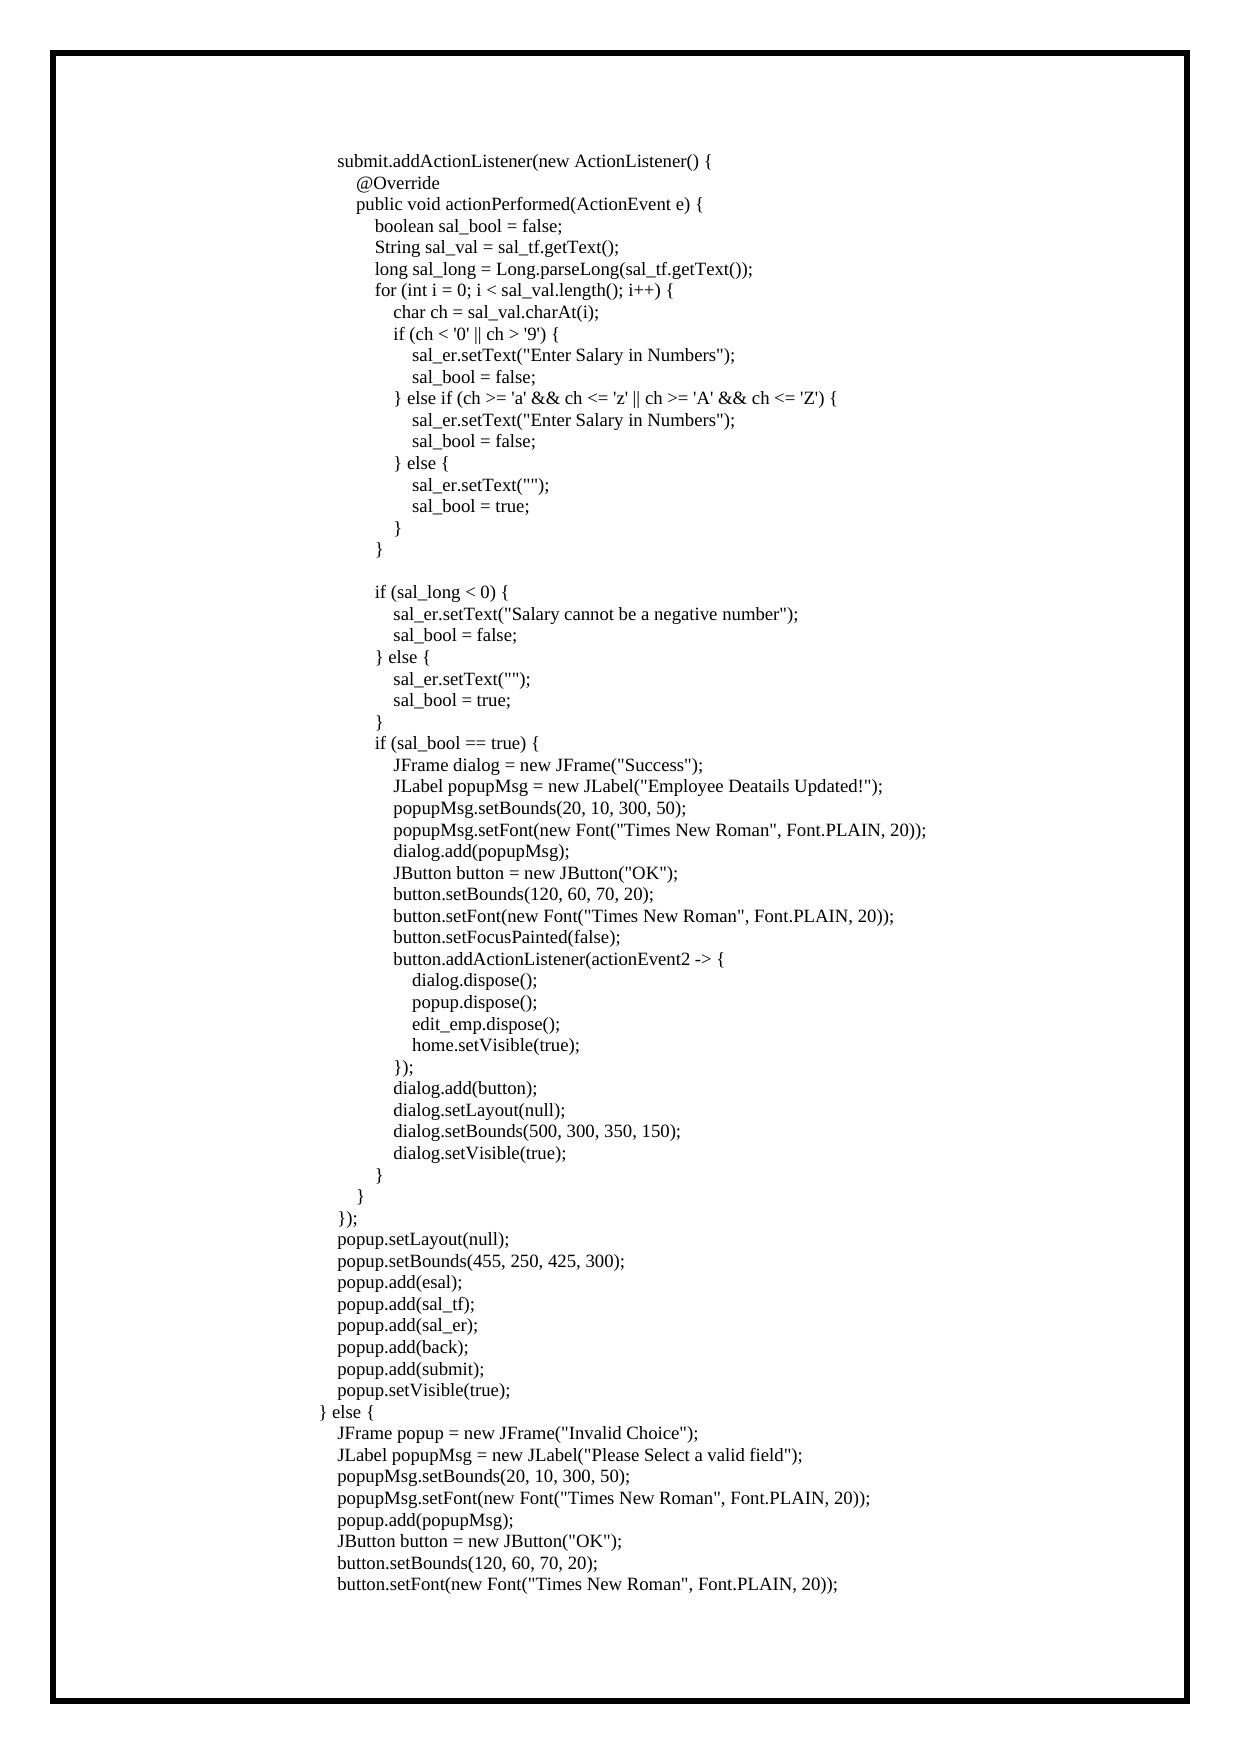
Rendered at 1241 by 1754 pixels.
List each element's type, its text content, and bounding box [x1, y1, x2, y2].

text button.setFont(new Font("Times New Roman", Font.PLAIN, 20)); [150, 1573, 1090, 1595]
text if (ch < '0' || ch > '9') { [150, 322, 1090, 344]
text sal_bool = false; [150, 430, 1090, 452]
text } [150, 1163, 1090, 1185]
text popupMsg.setFont(new Font("Times New Roman", Font.PLAIN, 20)); [150, 818, 1090, 840]
text popup.setBounds(455, 250, 425, 300); [150, 1250, 1090, 1271]
text sal_bool = false; [150, 366, 1090, 387]
text dialog.setBounds(500, 300, 350, 150); [150, 1120, 1090, 1142]
text dialog.add(button); [150, 1077, 1090, 1099]
text sal_er.setText("Enter Salary in Numbers"); [150, 409, 1090, 430]
text popup.setLayout(null); [150, 1228, 1090, 1250]
text sal_bool = false; [150, 624, 1090, 646]
text JButton button = new JButton("OK"); [150, 1530, 1090, 1552]
text dialog.setVisible(true); [150, 1142, 1090, 1163]
text sal_er.setText(""); [150, 667, 1090, 689]
text button.setBounds(120, 60, 70, 20); [150, 883, 1090, 905]
text popupMsg.setBounds(20, 10, 300, 50); [150, 797, 1090, 818]
text popupMsg.setBounds(20, 10, 300, 50); [150, 1465, 1090, 1487]
text sal_bool = true; [150, 689, 1090, 711]
text for (int i = 0; i < sal_val.length(); i++) { [150, 279, 1090, 301]
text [150, 193, 1090, 215]
text }); [150, 1056, 1090, 1077]
text popup.setVisible(true); [150, 1379, 1090, 1401]
text sal_er.setText(""); [150, 473, 1090, 495]
text submit.addActionListener(new ActionListener() { [150, 150, 1090, 172]
text } [150, 1185, 1090, 1207]
text } [150, 538, 1090, 560]
text if (sal_long < 0) { [150, 581, 1090, 603]
text long sal_long = Long.parseLong(sal_tf.getText()); [150, 258, 1090, 279]
text popup.add(sal_tf); [150, 1293, 1090, 1314]
text popup.add(sal_er); [150, 1314, 1090, 1336]
text } [150, 711, 1090, 732]
text button.addActionListener(actionEvent2 -> { [150, 948, 1090, 969]
text dialog.add(popupMsg); [150, 840, 1090, 862]
text JLabel popupMsg = new JLabel("Employee Deatails Updated!"); [150, 775, 1090, 797]
text JFrame dialog = new JFrame("Success"); [150, 754, 1090, 775]
text } else if (ch >= 'a' && ch <= 'z' || ch >= 'A' && ch <= 'Z') { [150, 387, 1090, 409]
text String sal_val = sal_tf.getText(); [150, 236, 1090, 258]
text } else { [150, 1401, 1090, 1422]
text char ch = sal_val.charAt(i); [150, 301, 1090, 322]
text popup.dispose(); [150, 991, 1090, 1012]
text JLabel popupMsg = new JLabel("Please Select a valid field"); [150, 1444, 1090, 1465]
text popup.add(esal); [150, 1271, 1090, 1293]
text } else { [150, 452, 1090, 473]
text button.setFont(new Font("Times New Roman", Font.PLAIN, 20)); [150, 905, 1090, 926]
text button.setBounds(120, 60, 70, 20); [150, 1552, 1090, 1573]
text sal_er.setText("Salary cannot be a negative number"); [150, 603, 1090, 624]
text home.setVisible(true); [150, 1034, 1090, 1056]
text } [150, 517, 1090, 538]
text sal_er.setText("Enter Salary in Numbers"); [150, 344, 1090, 366]
text button.setFocusPainted(false); [150, 926, 1090, 948]
text if (sal_bool == true) { [150, 732, 1090, 754]
text edit_emp.dispose(); [150, 1012, 1090, 1034]
text JButton button = new JButton("OK"); [150, 862, 1090, 883]
text boolean sal_bool = false; [150, 215, 1090, 236]
text JFrame popup = new JFrame("Invalid Choice"); [150, 1422, 1090, 1444]
text dialog.setLayout(null); [150, 1099, 1090, 1120]
text dialog.dispose(); [150, 969, 1090, 991]
text }); [150, 1207, 1090, 1228]
text popup.add(popupMsg); [150, 1508, 1090, 1530]
text popupMsg.setFont(new Font("Times New Roman", Font.PLAIN, 20)); [150, 1487, 1090, 1508]
text @Override [150, 172, 1090, 193]
text popup.add(back); [150, 1336, 1090, 1357]
text } else { [150, 646, 1090, 667]
text popup.add(submit); [150, 1357, 1090, 1379]
text sal_bool = true; [150, 495, 1090, 517]
